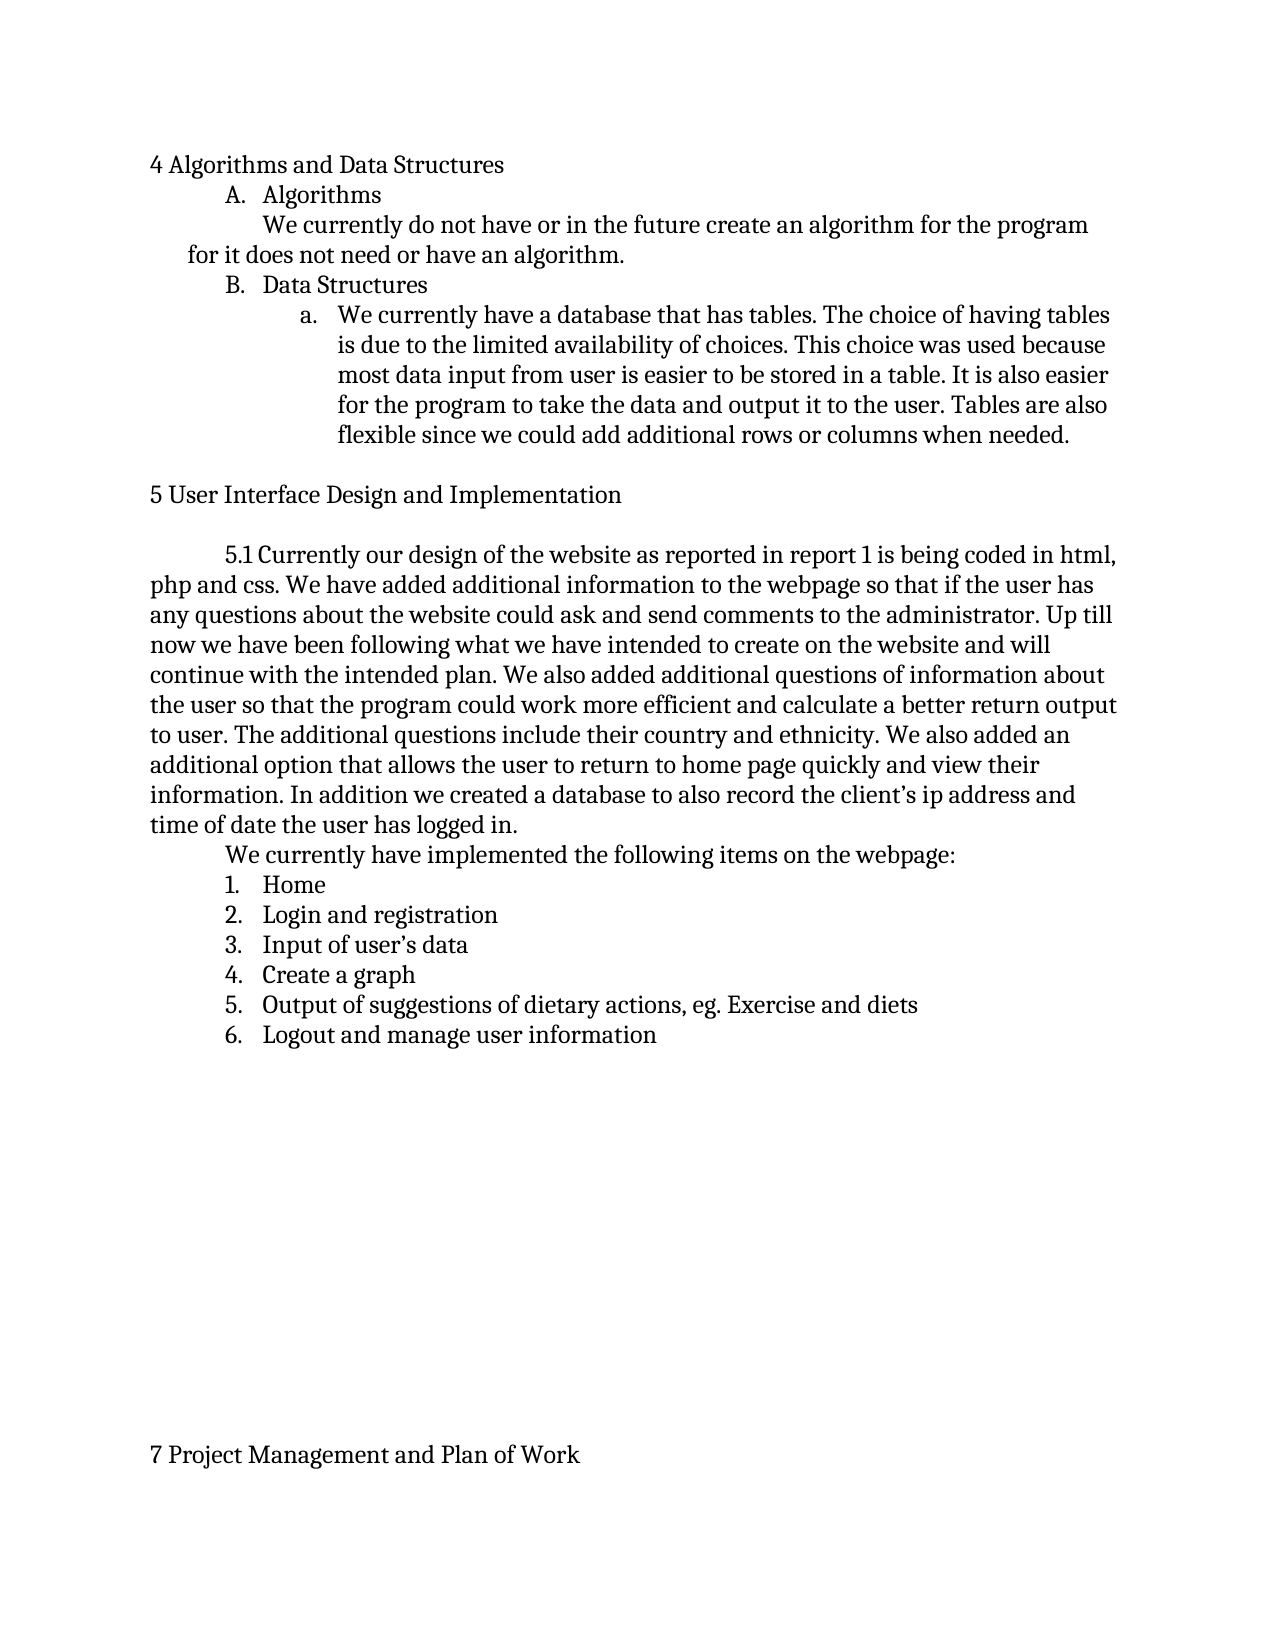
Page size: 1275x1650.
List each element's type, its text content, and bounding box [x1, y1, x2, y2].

list Create a graph [225, 960, 1125, 990]
list Output of suggestions of dietary actions, eg. Exercise and diets [225, 990, 1125, 1020]
list Logout and manage user information [225, 1020, 1125, 1050]
list Login and registration [225, 900, 1125, 930]
list Input of user’s data [225, 930, 1125, 960]
list Home [225, 870, 1125, 900]
text 5.1 Currently our design of the website as reported in report 1 is being coded in html, php and css. We have added additional information to the webpage so that if the user has any questions about the website could ask and send comments to the administrator. Up till now we have been following what we have intended to create on the website and will continue with the intended plan. We also added additional questions of information about the user so that the program could work more efficient and calculate a better return output to user. The additional questions include their country and ethnicity. We also added an additional option that allows the user to return to home page quickly and view their information. In addition we created a database to also record the client’s ip address and time of date the user has logged in. [150, 540, 1125, 840]
text We currently have implemented the following items on the webpage: [150, 840, 1125, 870]
text We currently do not have or in the future create an algorithm for the program for it does not need or have an algorithm. [187, 210, 1125, 270]
text 7 Project Management and Plan of Work [150, 1440, 1125, 1470]
list We currently have a database that has tables. The choice of having tables is due to the limited availability of choices. This choice was used because most data input from user is easier to be stored in a table. It is also easier for the program to take the data and output it to the user. Tables are also flexible since we could add additional rows or columns when needed. [300, 300, 1125, 450]
text 4 Algorithms and Data Structures [150, 150, 1125, 180]
list Algorithms [225, 180, 1125, 210]
list Data Structures [225, 270, 1125, 300]
text 5 User Interface Design and Implementation [150, 480, 1125, 510]
